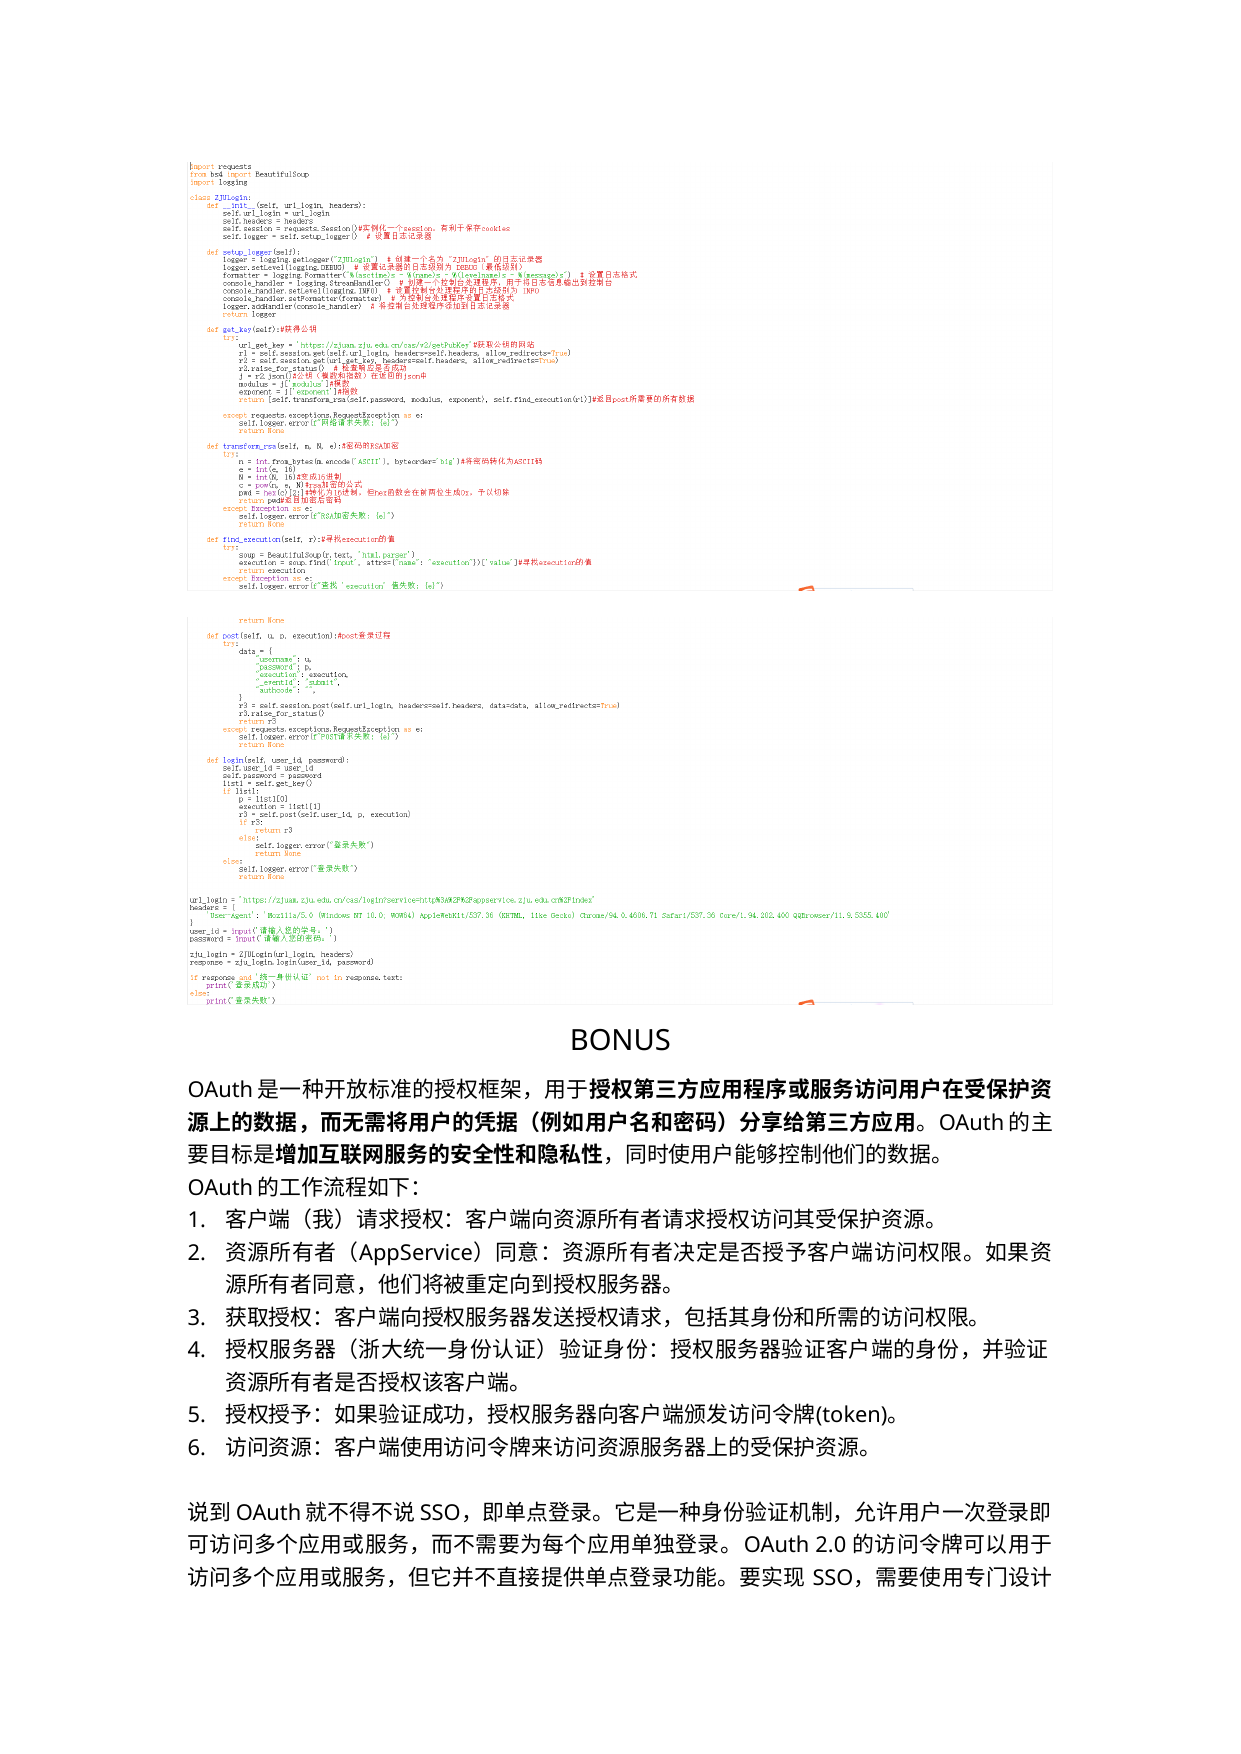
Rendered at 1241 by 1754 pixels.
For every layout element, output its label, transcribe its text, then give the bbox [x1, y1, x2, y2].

picture [187, 617, 1053, 1005]
text BONUS [187, 1005, 1053, 1072]
list 访问资源：客户端使用访问令牌来访问资源服务器上的受保护资源。 [187, 1429, 1053, 1462]
picture [187, 162, 1053, 591]
list 资源所有者（AppService）同意：资源所有者决定是否授予客户端访问权限。如果资源所有者同意，他们将被重定向到授权服务器。 [187, 1234, 1053, 1299]
list 客户端（我）请求授权：客户端向资源所有者请求授权访问其受保护资源。 [187, 1202, 1053, 1234]
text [187, 1494, 1053, 1592]
text OAuth的工作流程如下： [187, 1169, 1053, 1202]
text OAuth是一种开放标准的授权框架，用于授权第三方应用程序或服务访问用户在受保护资源上的数据，而无需将用户的凭据（例如用户名和密码）分享给第三方应用。OAuth的主要目标是增加互联网服务的安全性和隐私性，同时使用户能够控制他们的数据。 [187, 1072, 1053, 1169]
list 获取授权：客户端向授权服务器发送授权请求，包括其身份和所需的访问权限。 [187, 1299, 1053, 1332]
list 授权服务器（浙大统一身份认证）验证身份：授权服务器验证客户端的身份，并验证资源所有者是否授权该客户端。 [187, 1332, 1053, 1397]
list 授权授予：如果验证成功，授权服务器向客户端颁发访问令牌(token)。 [187, 1397, 1053, 1429]
